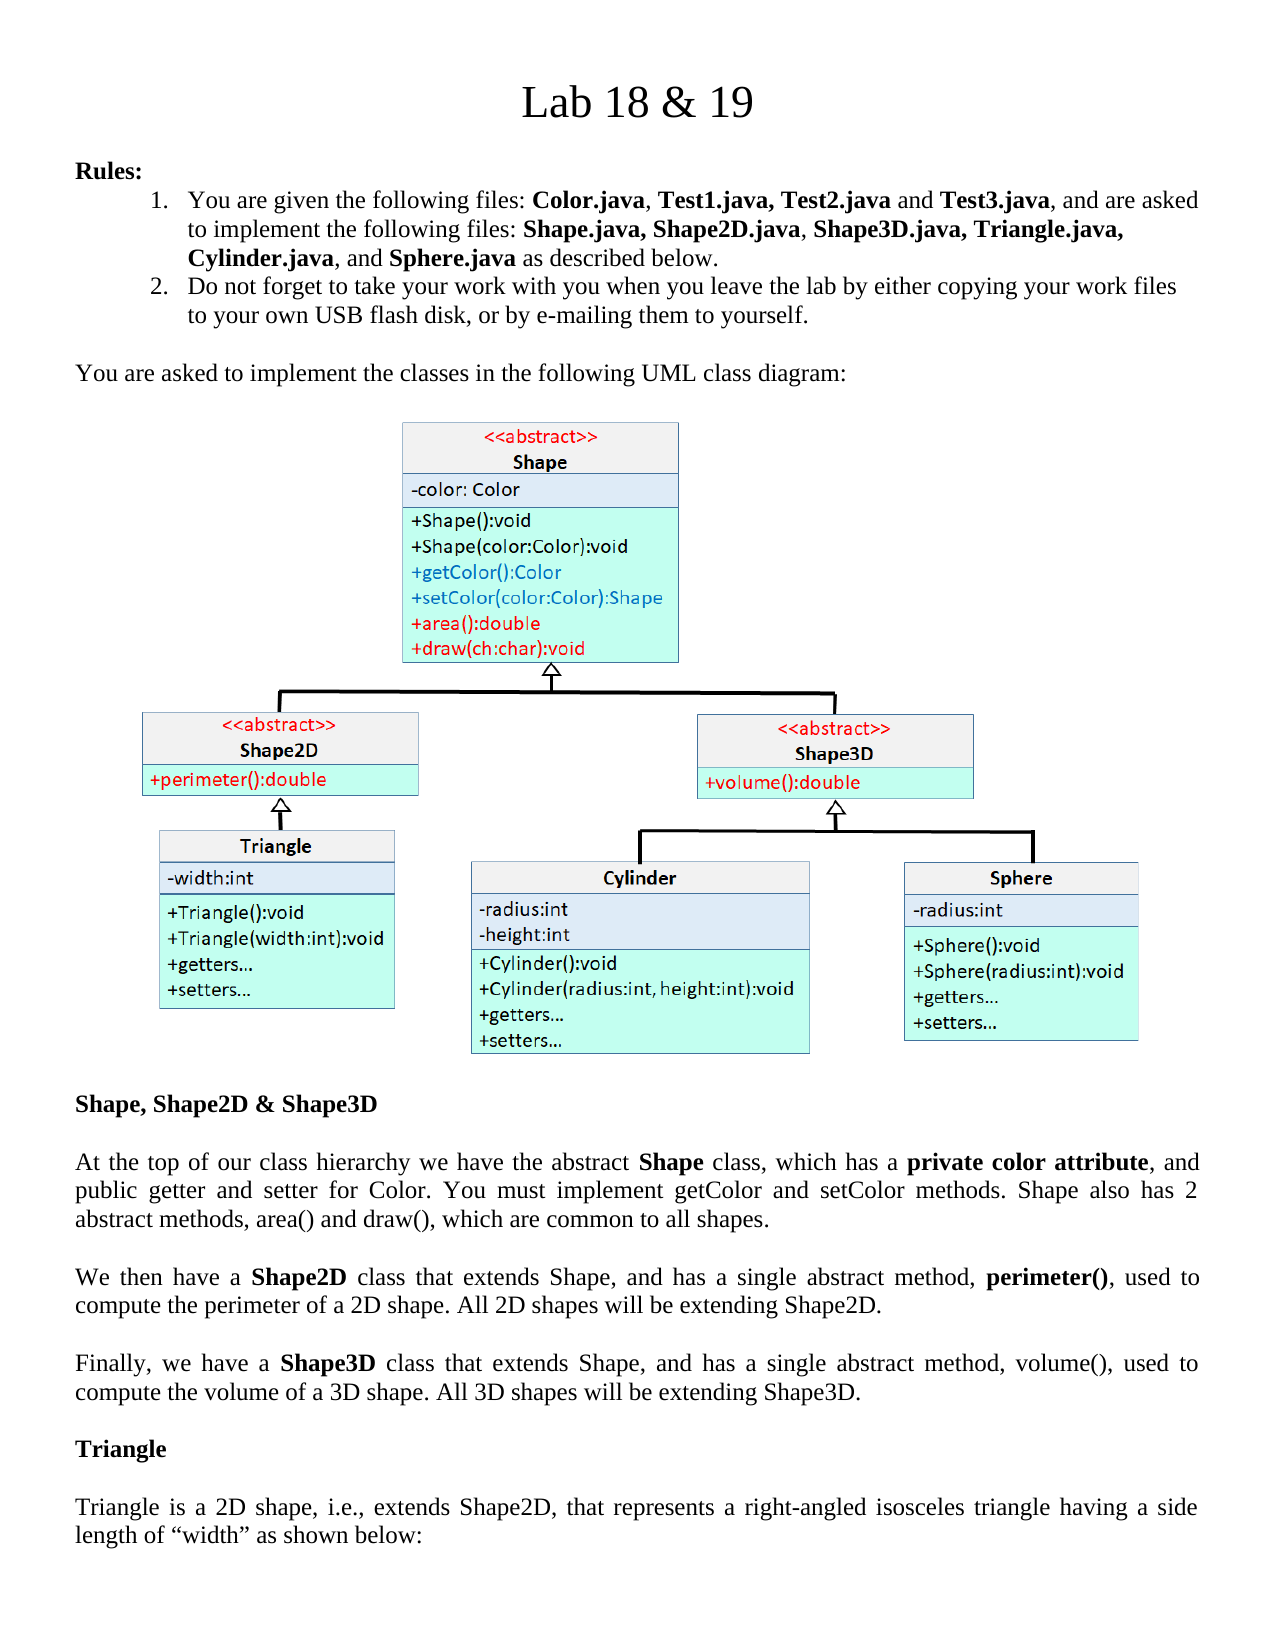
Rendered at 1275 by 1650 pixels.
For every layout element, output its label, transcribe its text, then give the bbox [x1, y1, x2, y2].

text Finally, we have a Shape3D class that extends Shape, and has a single abstract method, volume(), used to compute the volume of a 3D shape. All 3D shapes will be extending Shape3D. [75, 1348, 1200, 1406]
text We then have a Shape2D class that extends Shape, and has a single abstract method, perimeter(), used to compute the perimeter of a 2D shape. All 2D shapes will be extending Shape2D. [75, 1262, 1200, 1319]
text Triangle [75, 1434, 1200, 1463]
text Rules: [75, 156, 1200, 185]
picture [136, 415, 1139, 1065]
list Do not forget to take your work with you when you leave the lab by either copying your work files to your own USB flash disk, or by e-mailing them to yourself. [150, 271, 1200, 329]
list You are given the following files: Color.java, Test1.java, Test2.java and Test3.java, and are asked to implement the following files: Shape.java, Shape2D.java, Shape3D.java, Triangle.java, Cylinder.java, and Sphere.java as described below. [150, 185, 1200, 271]
text Lab 18 & 19 [75, 75, 1200, 128]
text Shape, Shape2D & Shape3D [75, 1089, 1200, 1118]
text At the top of our class hierarchy we have the abstract Shape class, which has a private color attribute, and public getter and setter for Color. You must implement getColor and setColor methods. Shape also has 2 abstract methods, area() and draw(), which are common to all shapes. [75, 1147, 1200, 1233]
text You are asked to implement the classes in the following UML class diagram: [75, 358, 1200, 386]
text Triangle is a 2D shape, i.e., extends Shape2D, that represents a right-angled isosceles triangle having a side length of “width” as shown below: [75, 1492, 1200, 1549]
